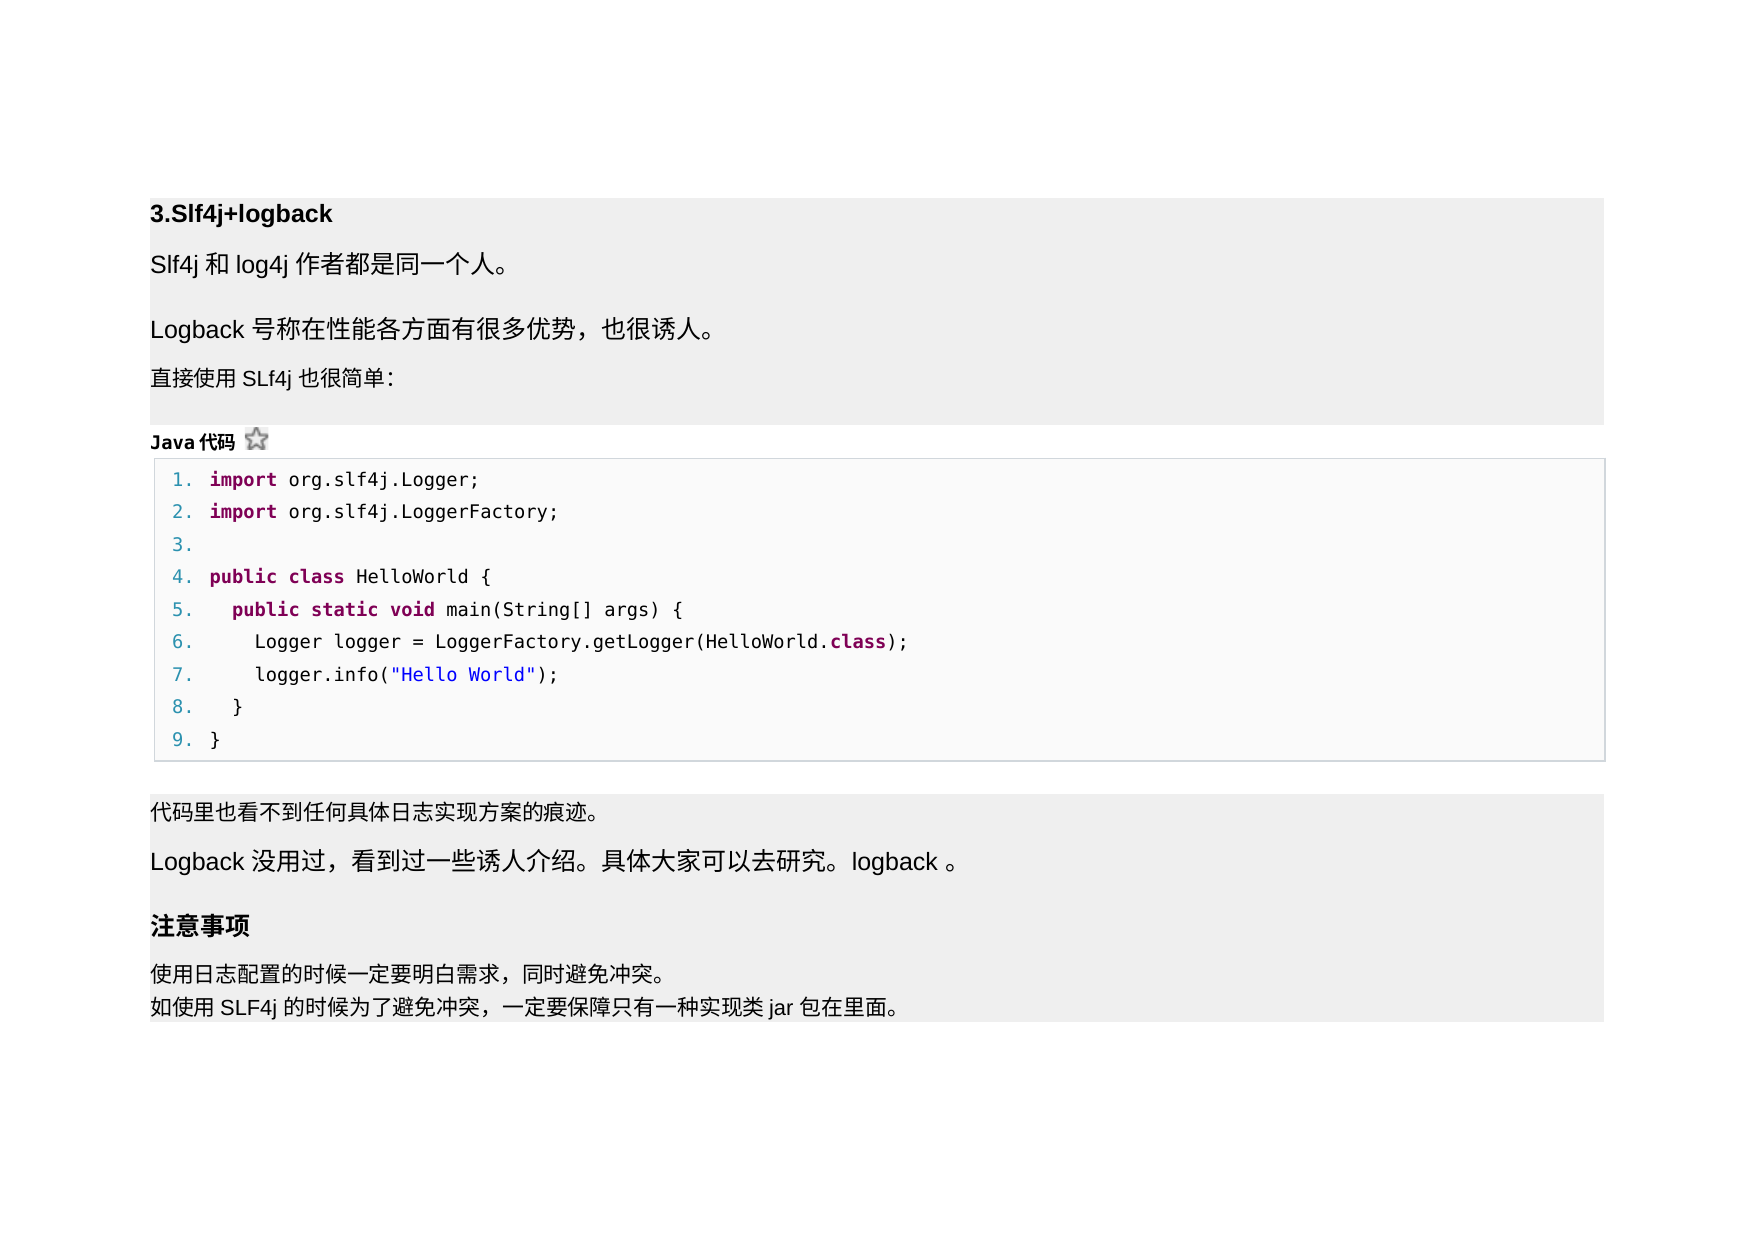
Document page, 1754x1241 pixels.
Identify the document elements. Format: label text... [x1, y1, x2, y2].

text Logback 号称在性能各方面有很多优势，也很诱人。 [150, 295, 1604, 360]
list logger.info("Hello World"); [155, 653, 1604, 685]
list public class HelloWorld { [155, 555, 1604, 588]
text 使用日志配置的时候一定要明白需求，同时避免冲突。 [150, 957, 1604, 989]
text 3.Slf4j+logback [150, 198, 1604, 230]
text 代码里也看不到任何具体日志实现方案的痕迹。 [150, 794, 1604, 827]
list import org.slf4j.LoggerFactory; [155, 490, 1604, 523]
picture [244, 427, 269, 450]
text Java代码 [150, 425, 1604, 458]
list import org.slf4j.Logger; [155, 459, 1604, 490]
text 直接使用SLf4j 也很简单： [150, 360, 1604, 393]
text 如使用SLF4j 的时候为了避免冲突，一定要保障只有一种实现类jar 包在里面。 [150, 989, 1604, 1022]
text Logback 没用过，看到过一些诱人介绍。具体大家可以去研究。logback 。 [150, 827, 1604, 892]
list Logger logger = LoggerFactory.getLogger(HelloWorld.class); [155, 620, 1604, 653]
text Slf4j 和log4j 作者都是同一个人。 [150, 230, 1604, 295]
list public static void main(String[] args) { [155, 588, 1604, 620]
text 注意事项 [150, 892, 1604, 957]
list } [155, 718, 1604, 760]
list } [155, 685, 1604, 718]
